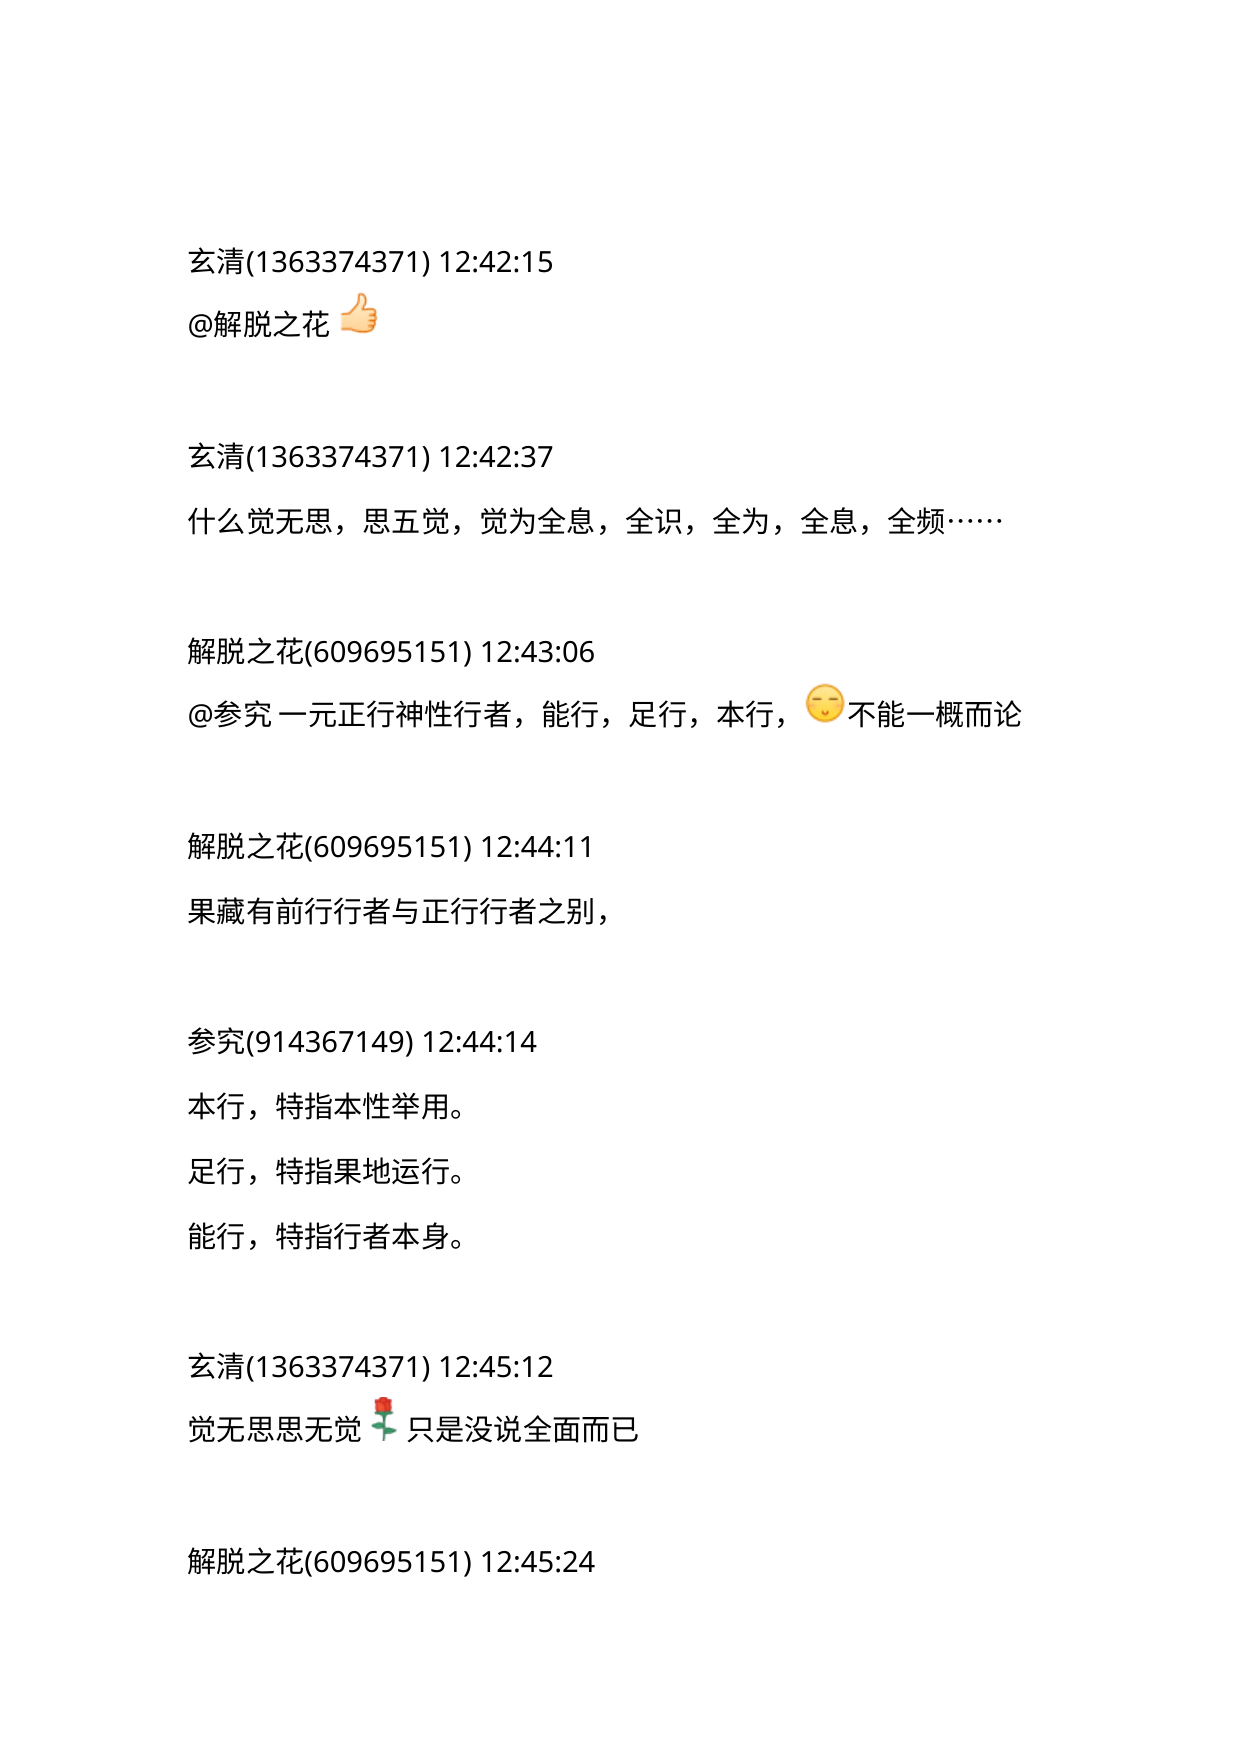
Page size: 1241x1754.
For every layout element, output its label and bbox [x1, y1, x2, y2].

picture [337, 292, 381, 336]
text [187, 162, 1053, 1592]
picture [803, 682, 848, 726]
picture [362, 1397, 407, 1441]
